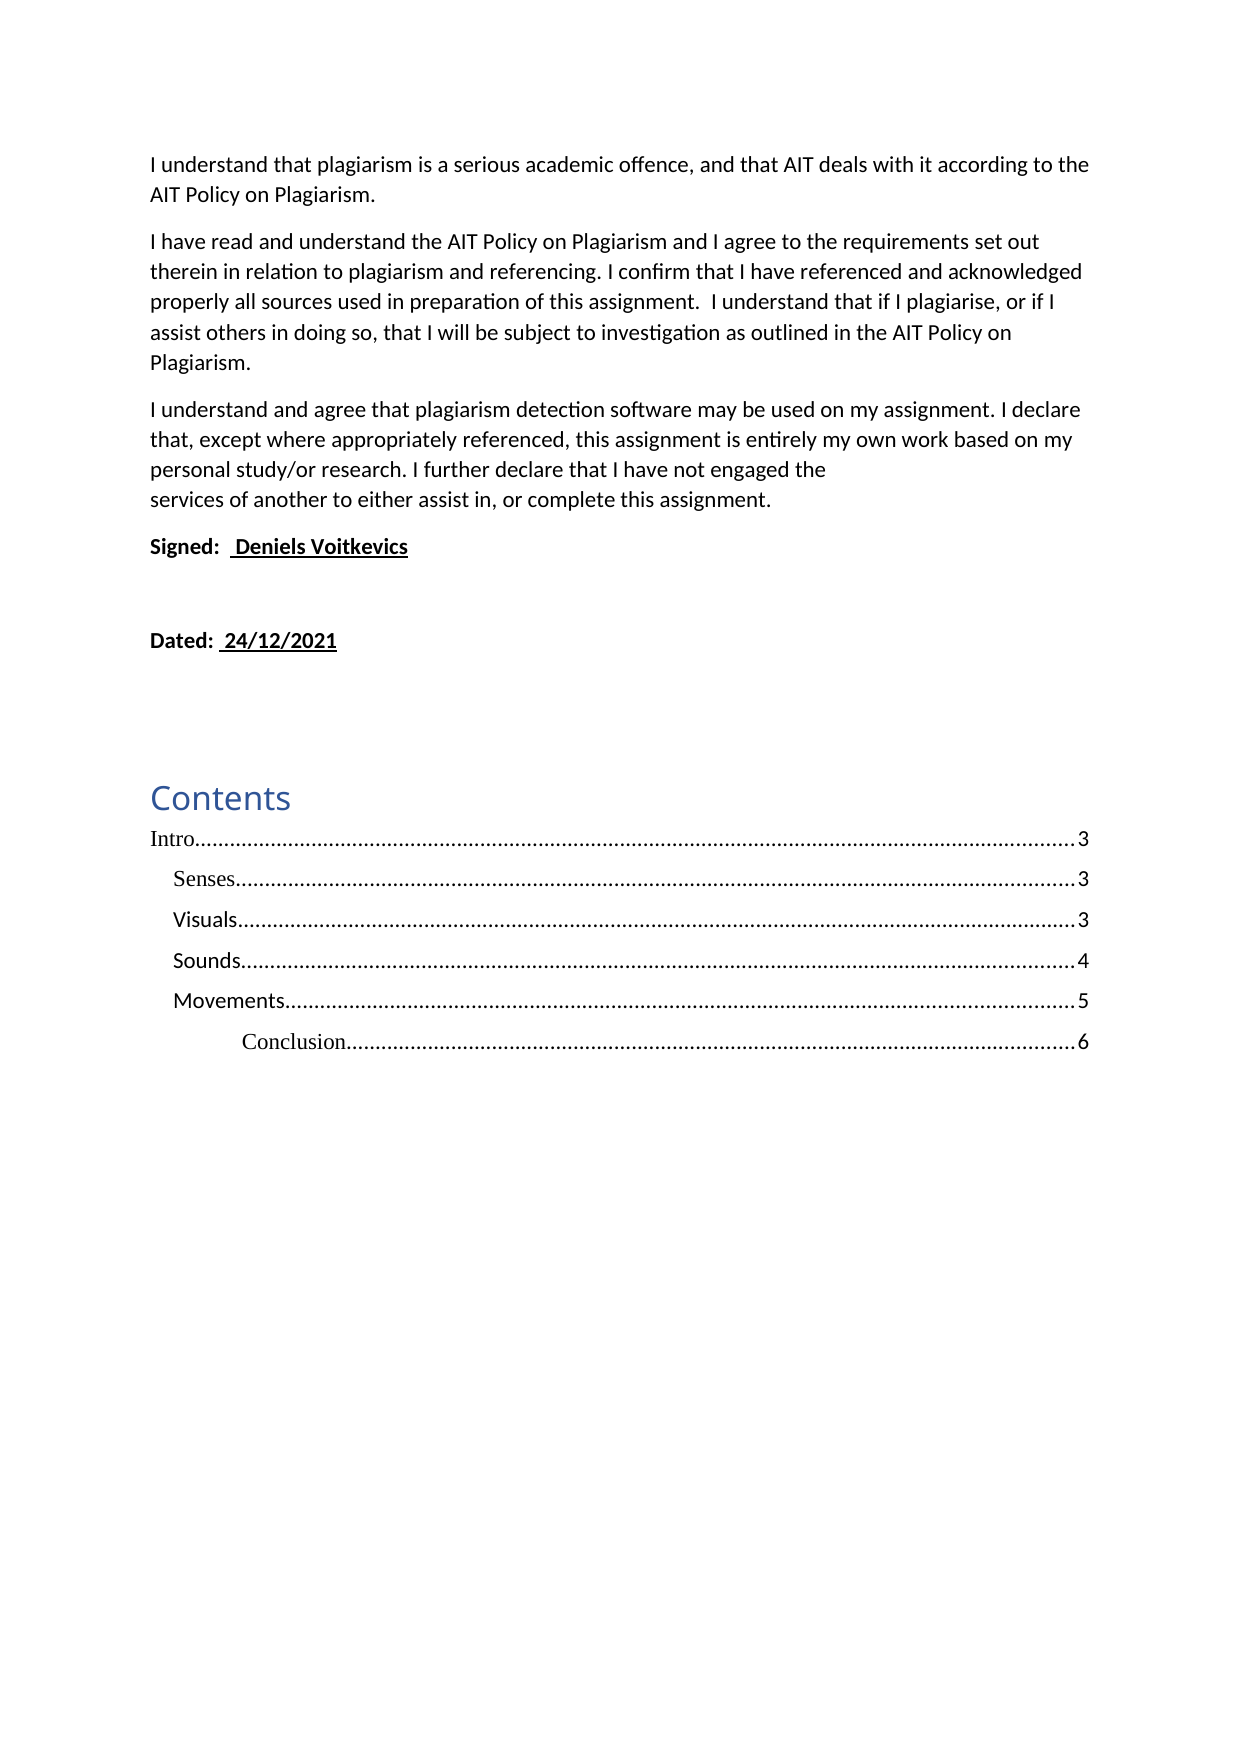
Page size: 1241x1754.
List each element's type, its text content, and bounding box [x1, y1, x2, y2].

text I understand that plagiarism is a serious academic offence, and that AIT deals with it according to the AIT Policy on Plagiarism. [150, 150, 1090, 208]
text Signed: Deniels Voitkevics [150, 532, 1090, 560]
text I have read and understand the AIT Policy on Plagiarism and I agree to the requirements set out therein in relation to plagiarism and referencing. I confirm that I have referenced and acknowledged properly all sources used in preparation of this assignment. I understand that if I plagiarise, or if I assist others in doing so, that I will be subject to investigation as outlined in the AIT Policy on Plagiarism. [150, 227, 1090, 376]
text Dated: 24/12/2021 [150, 626, 1090, 654]
text I understand and agree that plagiarism detection software may be used on my assignment. I declare that, except where appropriately referenced, this assignment is entirely my own work based on my personal study/or research. I further declare that I have not engaged the services of another to either assist in, or complete this assignment. [150, 395, 1090, 513]
